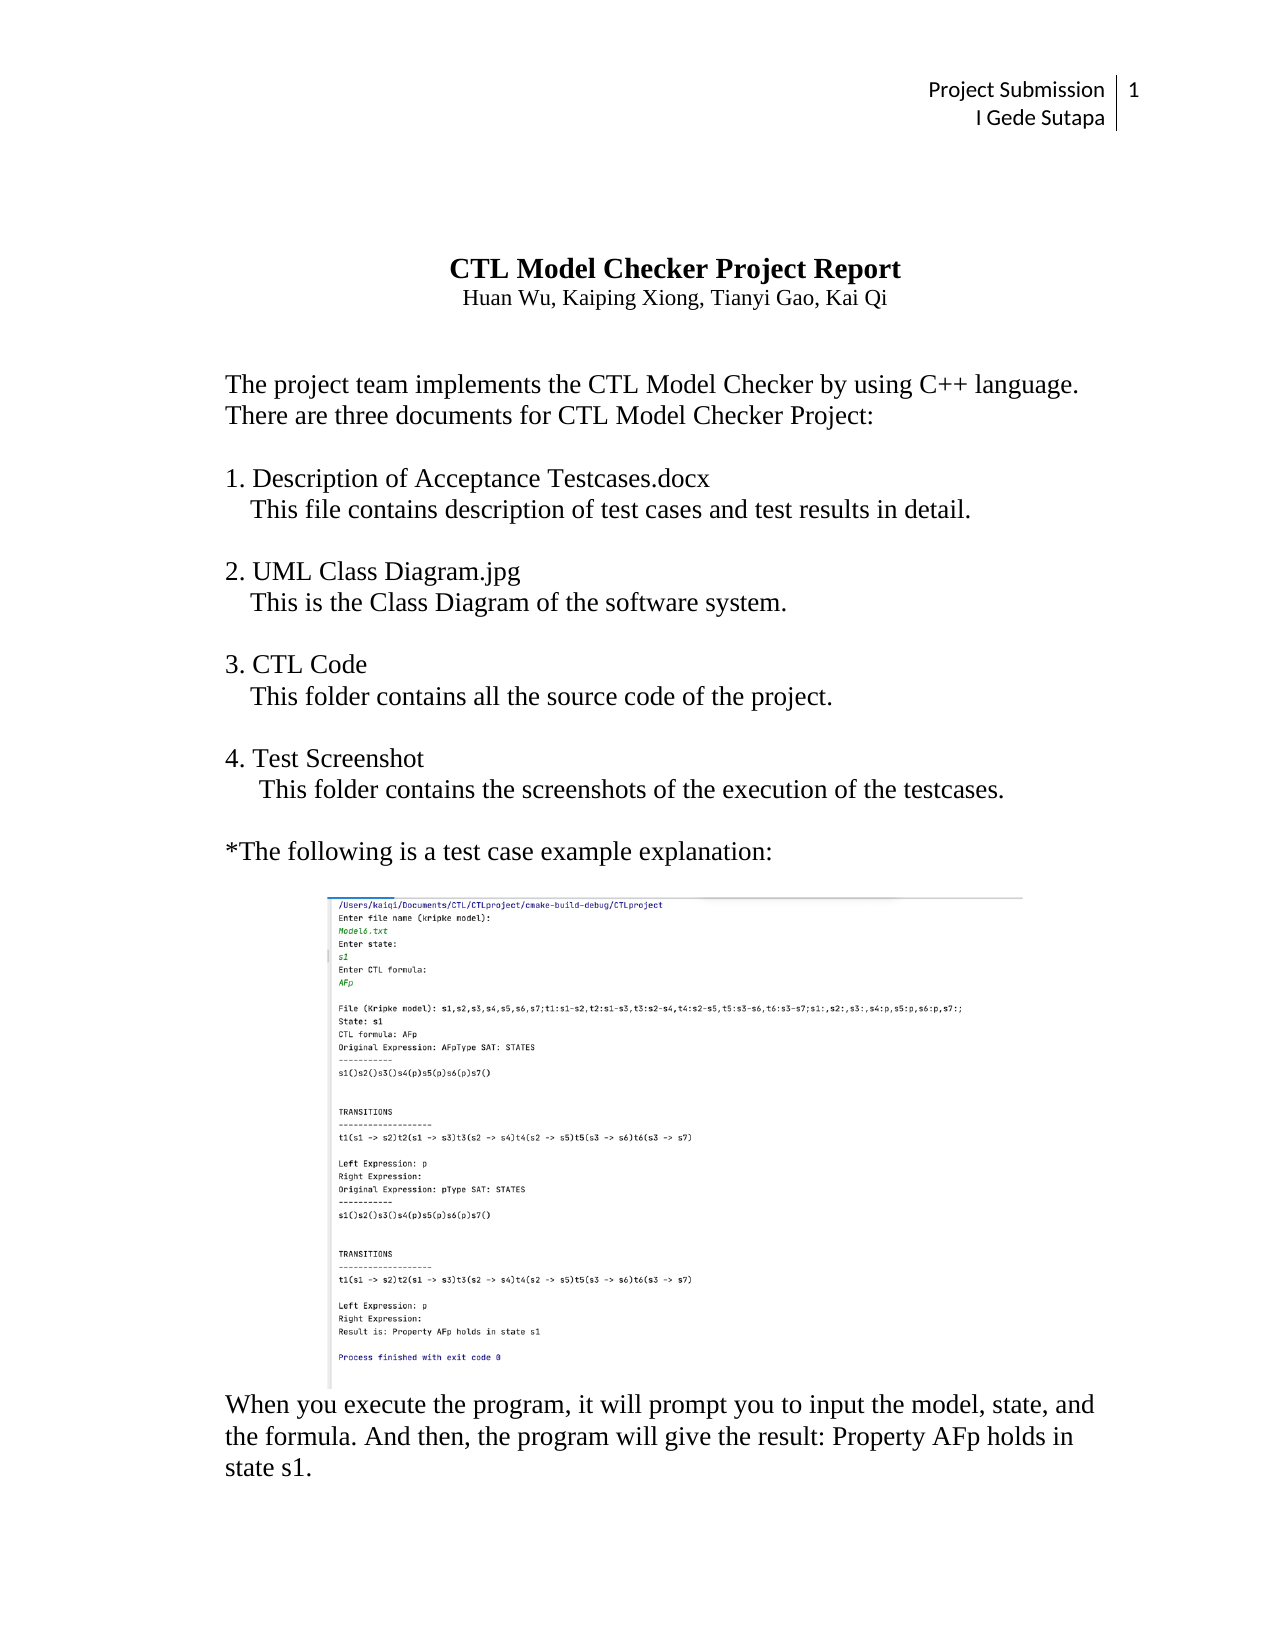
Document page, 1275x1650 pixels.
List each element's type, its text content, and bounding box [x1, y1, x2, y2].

text 1. Description of Acceptance Testcases.docx [225, 462, 1125, 493]
text 4. Test Screenshot [225, 742, 1125, 773]
text The project team implements the CTL Model Checker by using C++ language. There are three documents for CTL Model Checker Project: [225, 368, 1125, 431]
text CTL Model Checker Project Report [225, 251, 1125, 284]
text *The following is a test case example explanation: [225, 835, 1125, 867]
text This folder contains the screenshots of the execution of the testcases. [225, 773, 1125, 804]
text Huan Wu, Kaiping Xiong, Tianyi Gao, Kai Qi [225, 284, 1125, 311]
text 2. UML Class Diagram.jpg [225, 555, 1125, 586]
text This is the Class Diagram of the software system. [225, 586, 1125, 617]
text 3. CTL Code [225, 648, 1125, 680]
text This file contains description of test cases and test results in detail. [225, 493, 1125, 524]
text When you execute the program, it will prompt you to input the model, state, and the formula. And then, the program will give the result: Property AFp holds in state s1. [225, 1389, 1125, 1482]
picture [327, 897, 1023, 1389]
text This folder contains all the source code of the project. [225, 680, 1125, 711]
